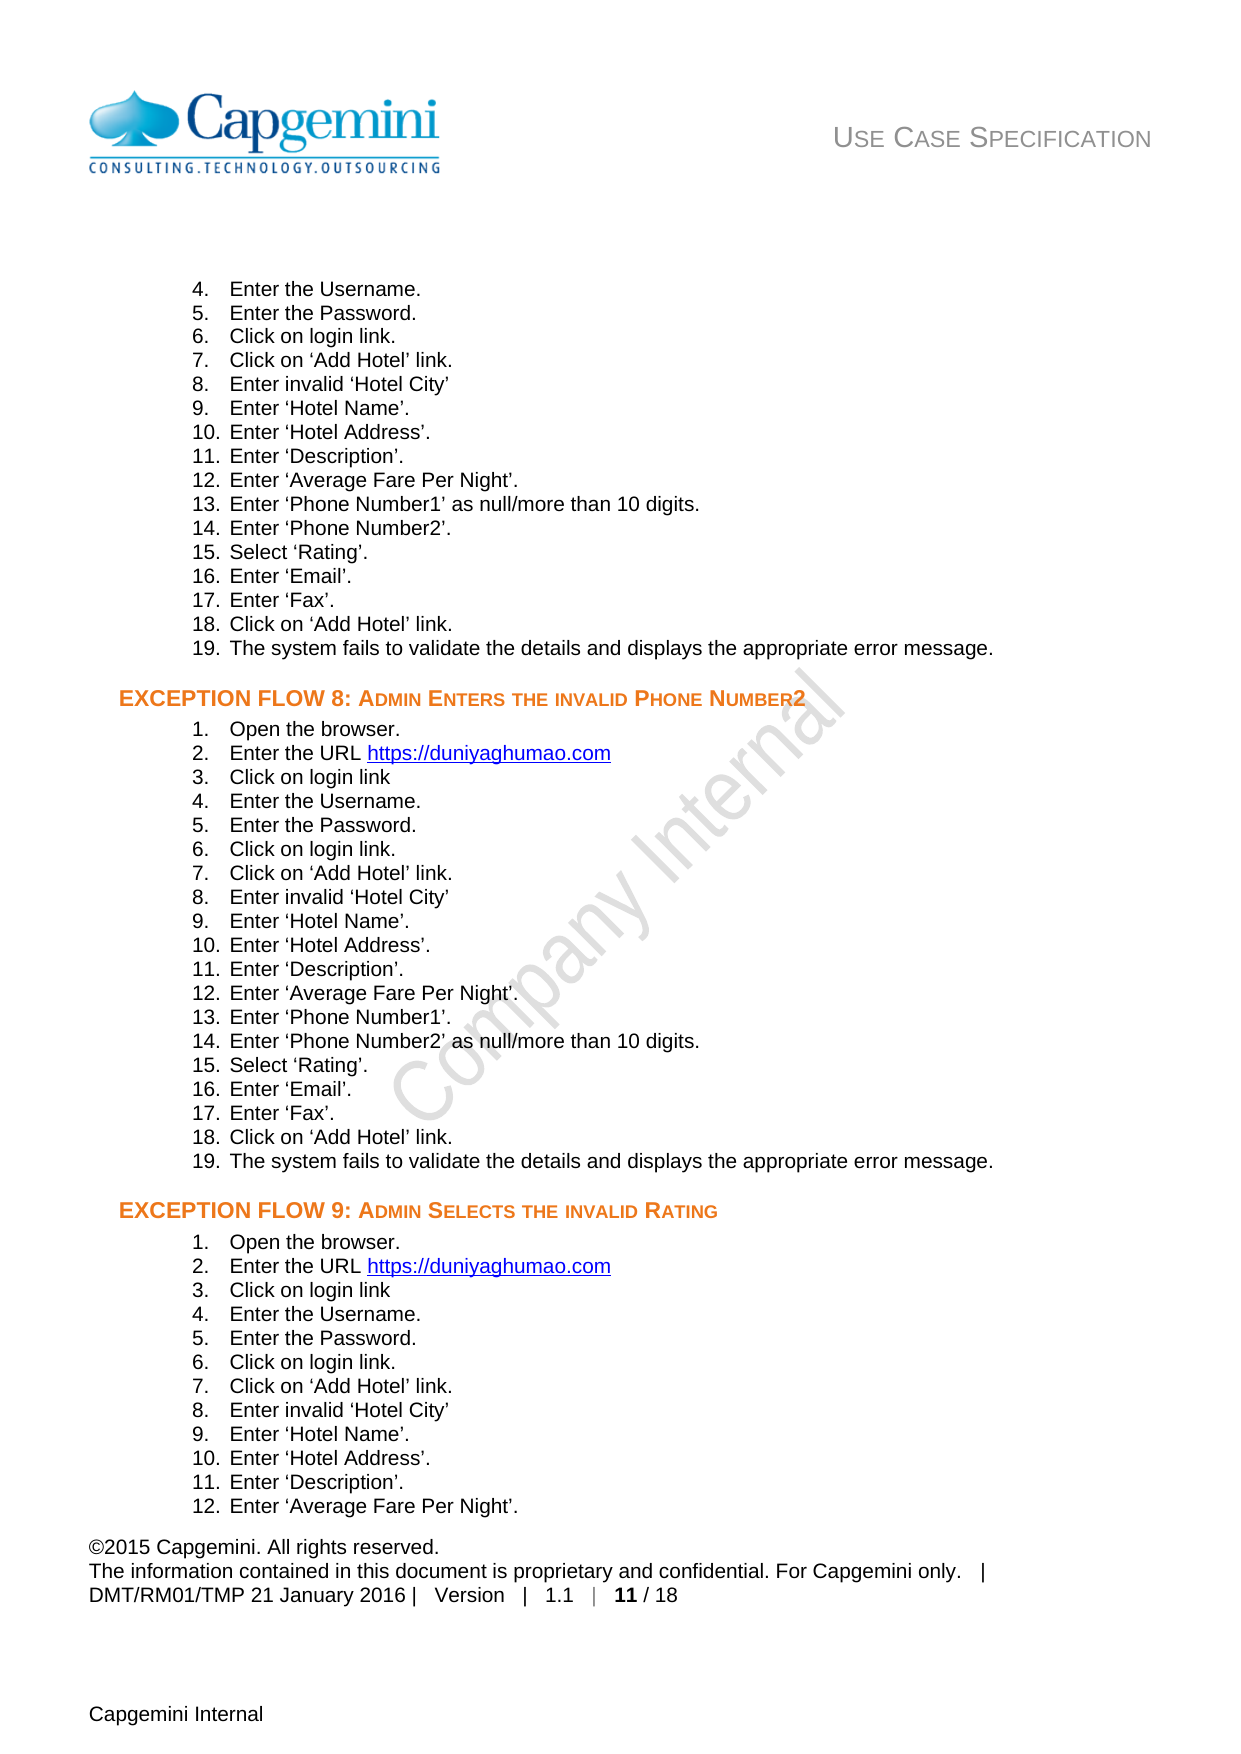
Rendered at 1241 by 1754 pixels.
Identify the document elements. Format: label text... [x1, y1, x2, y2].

list Enter ‘Average Fare Per Night’. [192, 1494, 1152, 1518]
list Enter ‘Description’. [192, 444, 1152, 468]
list Enter ‘Description’. [192, 957, 1152, 981]
list Enter ‘Average Fare Per Night’. [192, 981, 1152, 1005]
list Enter the Username. [192, 1302, 1152, 1326]
list Click on ‘Add Hotel’ link. [192, 1374, 1152, 1398]
list Enter ‘Average Fare Per Night’. [192, 468, 1152, 492]
list Click on login link. [192, 837, 1152, 861]
list Enter ‘Hotel Name’. [192, 909, 1152, 933]
list Click on login link [192, 1278, 1152, 1302]
list The system fails to validate the details and displays the appropriate error message. [192, 636, 1152, 660]
list Enter ‘Hotel Address’. [192, 420, 1152, 444]
subtitle EXCEPTION FLOW 9: Admin Selects the invalid Rating [119, 1197, 1152, 1224]
list Enter ‘Email’. [192, 564, 1152, 588]
list Enter the Password. [192, 1326, 1152, 1350]
list Click on ‘Add Hotel’ link. [192, 861, 1152, 885]
list Enter ‘Phone Number2’. [192, 516, 1152, 540]
list The system fails to validate the details and displays the appropriate error message. [192, 1148, 1152, 1172]
list Enter ‘Description’. [192, 1470, 1152, 1494]
list Enter ‘Hotel Address’. [192, 1446, 1152, 1470]
list Open the browser. [192, 1230, 1152, 1254]
list Click on login link. [192, 1350, 1152, 1374]
list Click on login link. [192, 324, 1152, 348]
list Enter ‘Phone Number1’. [192, 1005, 1152, 1029]
list Enter invalid ‘Hotel City’ [192, 372, 1152, 396]
list Enter the Password. [192, 813, 1152, 837]
list Click on ‘Add Hotel’ link. [192, 348, 1152, 372]
subtitle EXCEPTION FLOW 8: Admin Enters the invalid Phone Number2 [119, 685, 1152, 711]
list Enter the URL https://duniyaghumao.com [192, 1254, 1152, 1278]
list Click on login link [192, 765, 1152, 789]
list Enter the Username. [192, 789, 1152, 813]
list Enter ‘Hotel Address’. [192, 933, 1152, 957]
list Enter ‘Hotel Name’. [192, 1422, 1152, 1446]
list Enter the Username. [192, 276, 1152, 300]
list Click on ‘Add Hotel’ link. [192, 1124, 1152, 1148]
list Enter ‘Fax’. [192, 1101, 1152, 1124]
list Enter ‘Phone Number2’ as null/more than 10 digits. [192, 1029, 1152, 1053]
list Select ‘Rating’. [192, 1053, 1152, 1077]
list Enter the URL https://duniyaghumao.com [192, 741, 1152, 765]
list Enter invalid ‘Hotel City’ [192, 1398, 1152, 1422]
list Enter ‘Phone Number1’ as null/more than 10 digits. [192, 492, 1152, 516]
list Enter the Password. [192, 300, 1152, 324]
list Enter invalid ‘Hotel City’ [192, 885, 1152, 909]
list Select ‘Rating’. [192, 540, 1152, 564]
list Enter ‘Hotel Name’. [192, 396, 1152, 420]
list Enter ‘Fax’. [192, 588, 1152, 612]
list Click on ‘Add Hotel’ link. [192, 612, 1152, 636]
list Enter ‘Email’. [192, 1077, 1152, 1101]
list Open the browser. [192, 717, 1152, 741]
picture [87, 89, 443, 177]
